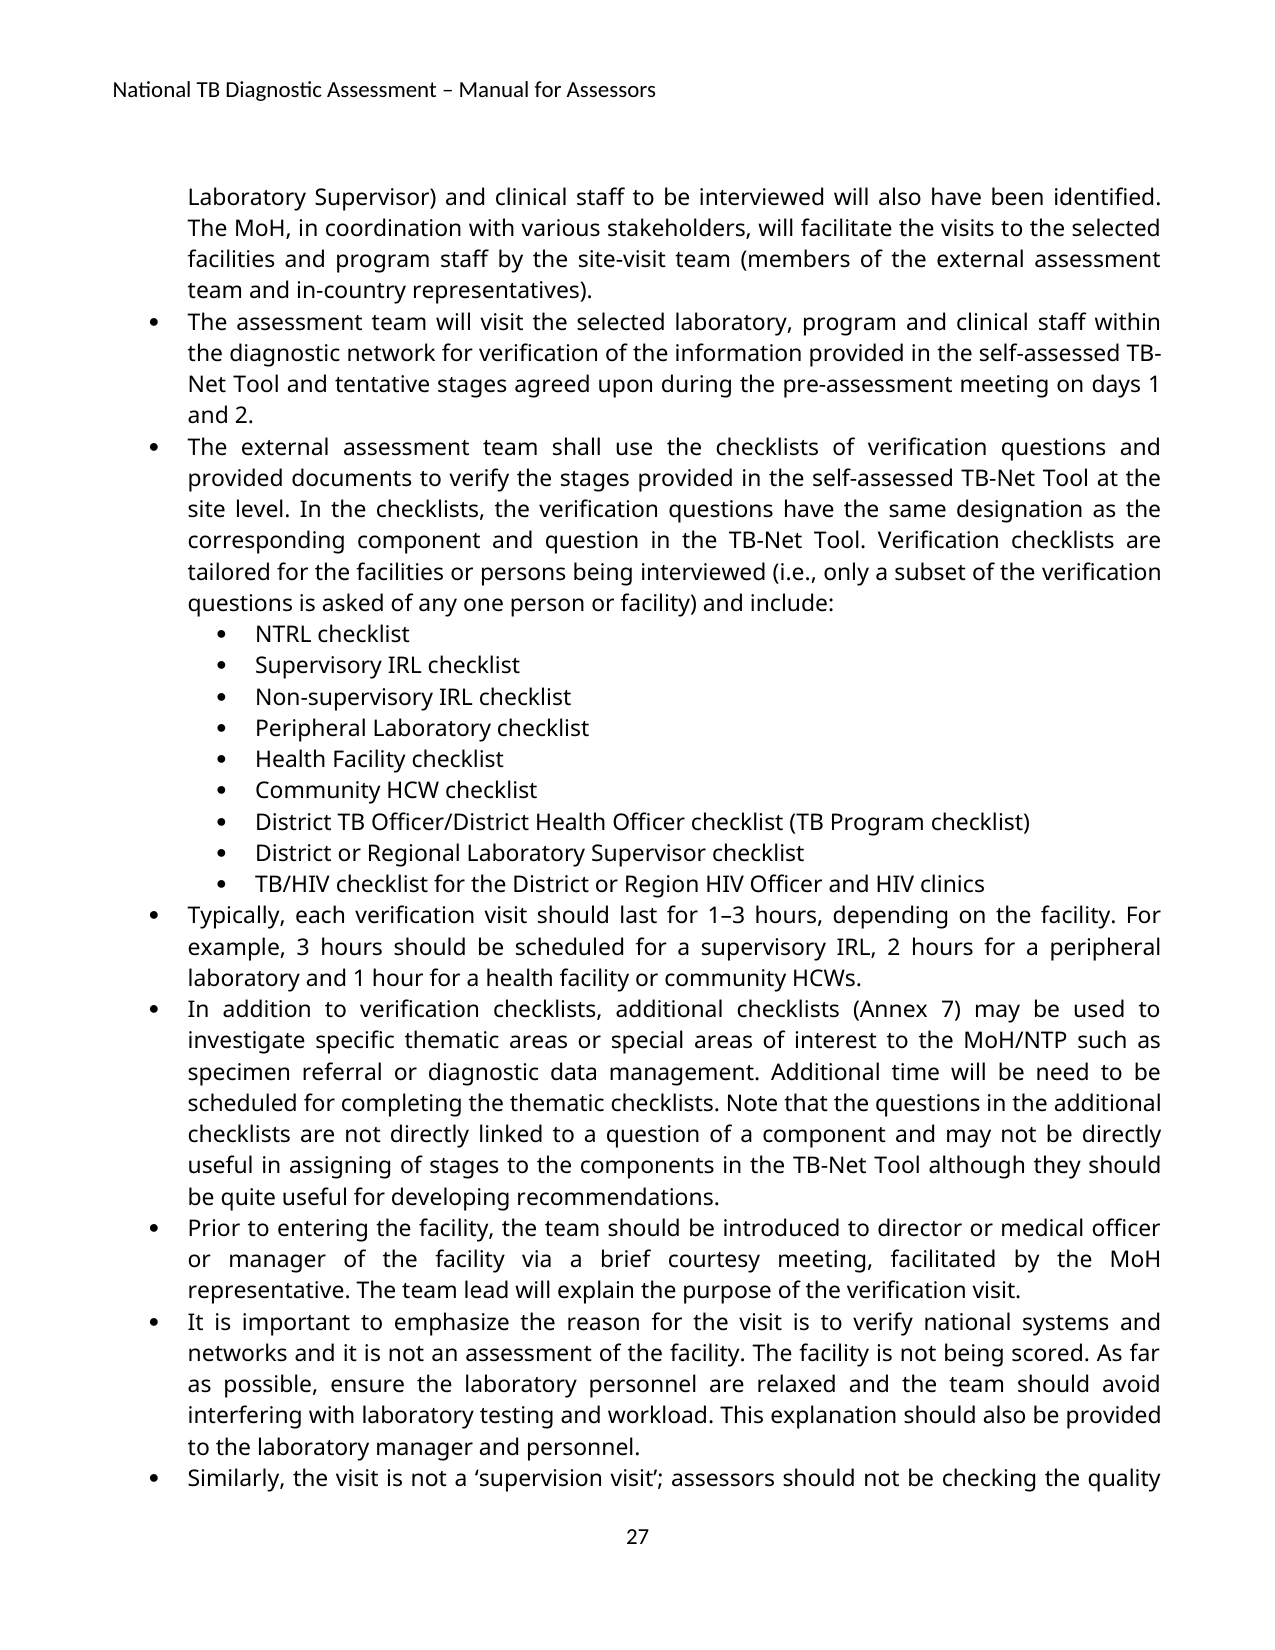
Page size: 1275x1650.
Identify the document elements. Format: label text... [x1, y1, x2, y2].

list The external assessment team shall use the checklists of verification questions and provided documents to verify the stages provided in the self-assessed TB-Net Tool at the site level. In the checklists, the verification questions have the same designation as the corresponding component and question in the TB-Net Tool. Verification checklists are tailored for the facilities or persons being interviewed (i.e., only a subset of the verification questions is asked of any one person or facility) and include: [150, 431, 1162, 618]
list The assessment team will visit the selected laboratory, program and clinical staff within the diagnostic network for verification of the information provided in the self-assessed TB-Net Tool and tentative stages agreed upon during the pre-assessment meeting on days 1 and 2. [150, 306, 1162, 431]
list Non-supervisory IRL checklist [217, 681, 1162, 712]
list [150, 1462, 1162, 1493]
list It is important to emphasize the reason for the visit is to verify national systems and networks and it is not an assessment of the facility. The facility is not being scored. As far as possible, ensure the laboratory personnel are relaxed and the team should avoid interfering with laboratory testing and workload. This explanation should also be provided to the laboratory manager and personnel. [150, 1306, 1162, 1462]
list TB/HIV checklist for the District or Region HIV Officer and HIV clinics [217, 868, 1162, 899]
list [150, 181, 1162, 306]
list Typically, each verification visit should last for 1–3 hours, depending on the facility. For example, 3 hours should be scheduled for a supervisory IRL, 2 hours for a peripheral laboratory and 1 hour for a health facility or community HCWs. [150, 899, 1162, 993]
list Supervisory IRL checklist [217, 649, 1162, 681]
list District or Regional Laboratory Supervisor checklist [217, 837, 1162, 868]
list Peripheral Laboratory checklist [217, 712, 1162, 743]
list Community HCW checklist [217, 774, 1162, 806]
list NTRL checklist [217, 618, 1162, 649]
list Health Facility checklist [217, 743, 1162, 774]
list District TB Officer/District Health Officer checklist (TB Program checklist) [217, 806, 1162, 837]
list Prior to entering the facility, the team should be introduced to director or medical officer or manager of the facility via a brief courtesy meeting, facilitated by the MoH representative. The team lead will explain the purpose of the verification visit. [150, 1212, 1162, 1306]
list In addition to verification checklists, additional checklists (Annex 7) may be used to investigate specific thematic areas or special areas of interest to the MoH/NTP such as specimen referral or diagnostic data management. Additional time will be need to be scheduled for completing the thematic checklists. Note that the questions in the additional checklists are not directly linked to a question of a component and may not be directly useful in assigning of stages to the components in the TB-Net Tool although they should be quite useful for developing recommendations. [150, 993, 1162, 1212]
